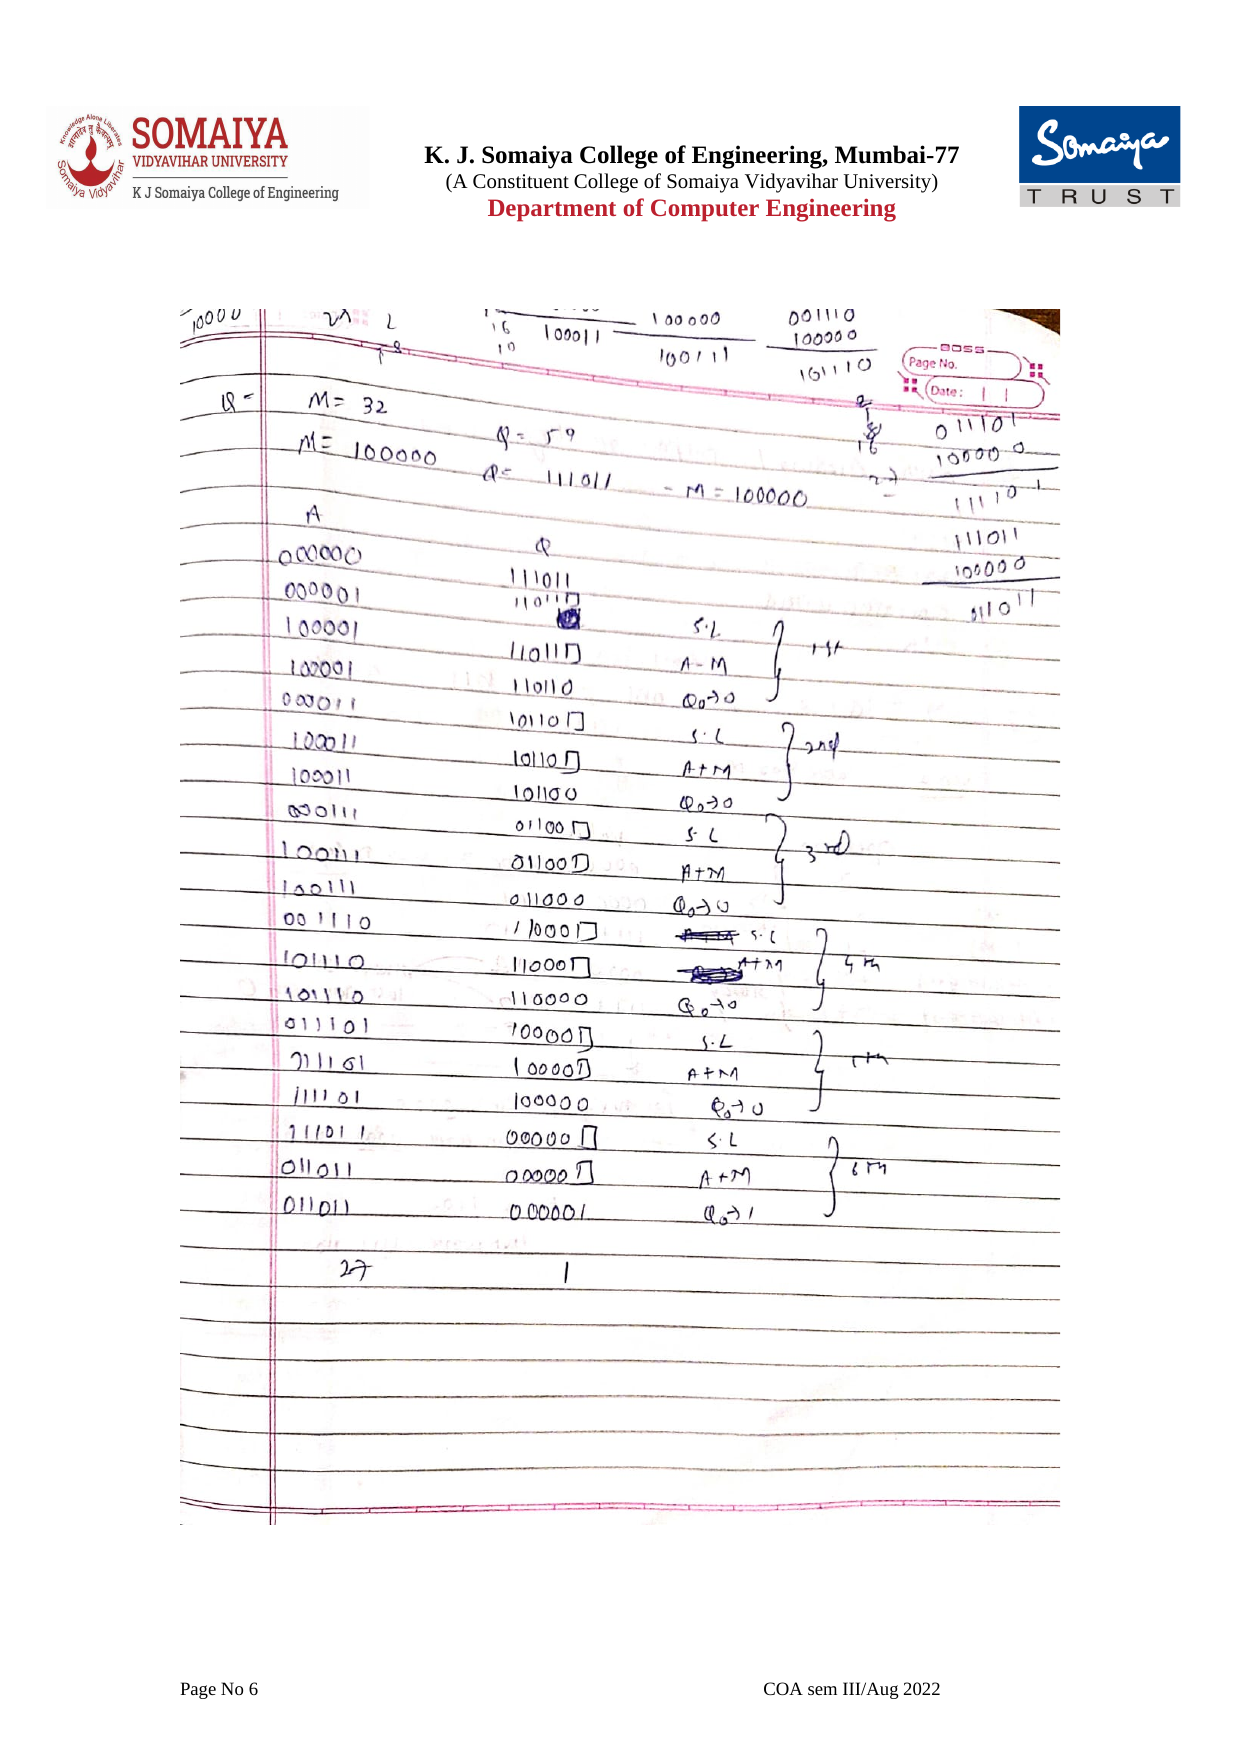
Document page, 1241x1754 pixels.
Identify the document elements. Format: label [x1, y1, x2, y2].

picture [45, 106, 370, 209]
picture [180, 309, 1061, 1525]
picture [1019, 106, 1181, 207]
